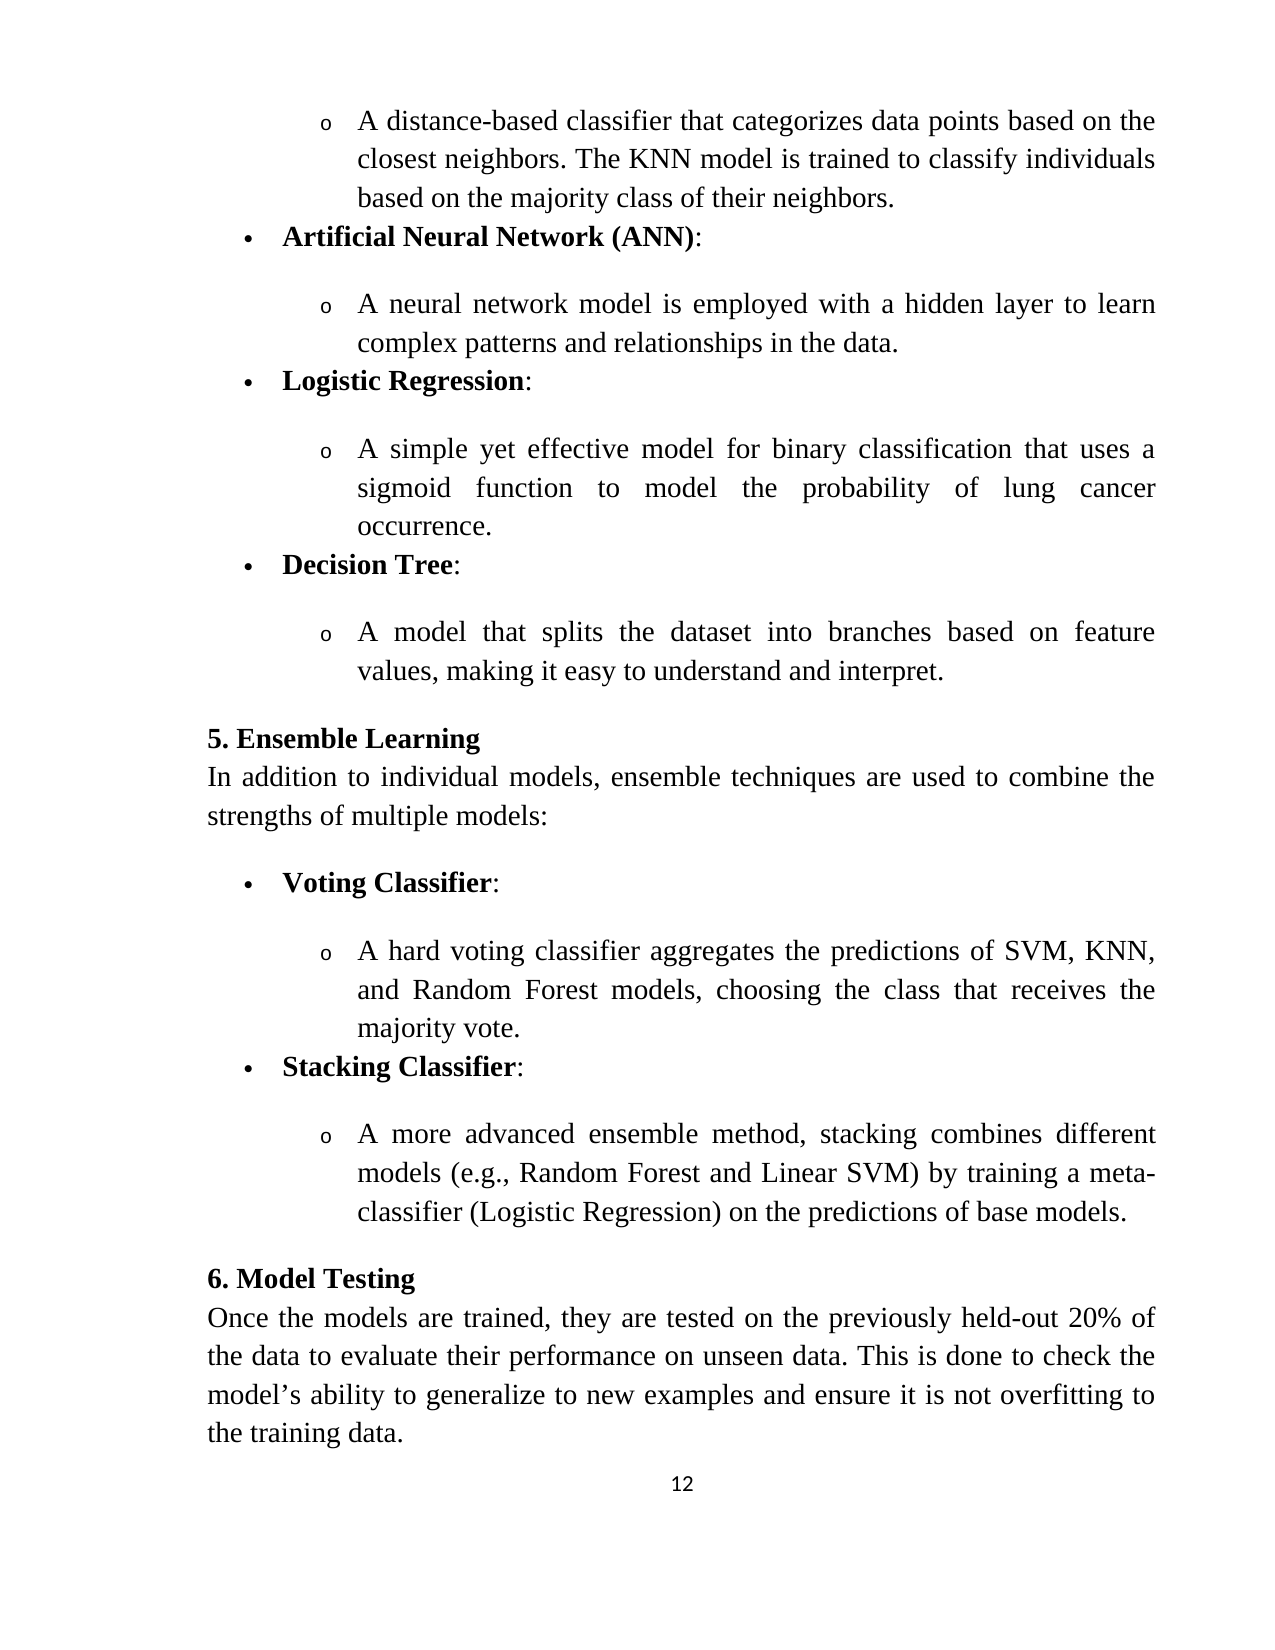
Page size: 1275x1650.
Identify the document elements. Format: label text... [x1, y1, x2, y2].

list A more advanced ensemble method, stacking combines different models (e.g., Random Forest and Linear SVM) by training a meta-classifier (Logistic Regression) on the predictions of base models. [319, 1117, 1156, 1227]
list A hard voting classifier aggregates the predictions of SVM, KNN, and Random Forest models, choosing the class that receives the majority vote. [319, 933, 1156, 1044]
list Logistic Regression: [244, 363, 1156, 397]
list A distance-based classifier that categorizes data points based on the closest neighbors. The KNN model is trained to classify individuals based on the majority class of their neighbors. [319, 103, 1156, 214]
list A model that splits the dataset into branches based on feature values, making it easy to understand and interpret. [319, 614, 1156, 687]
subtitle 5. Ensemble Learning [207, 721, 1156, 754]
list Decision Tree: [244, 547, 1156, 580]
subtitle 6. Model Testing [207, 1261, 1156, 1295]
list Stacking Classifier: [244, 1049, 1156, 1082]
list Voting Classifier: [244, 866, 1156, 899]
text In addition to individual models, ensemble techniques are used to combine the strengths of multiple models: [207, 759, 1156, 831]
text Once the models are trained, they are tested on the previously held-out 20% of the data to evaluate their performance on unseen data. This is done to check the model’s ability to generalize to new examples and ensure it is not overfitting to the training data. [207, 1300, 1156, 1449]
list A neural network model is employed with a hidden layer to learn complex patterns and relationships in the data. [319, 286, 1156, 358]
list A simple yet effective model for binary classification that uses a sigmoid function to model the probability of lung cancer occurrence. [319, 431, 1156, 542]
list Artificial Neural Network (ANN): [244, 219, 1156, 252]
